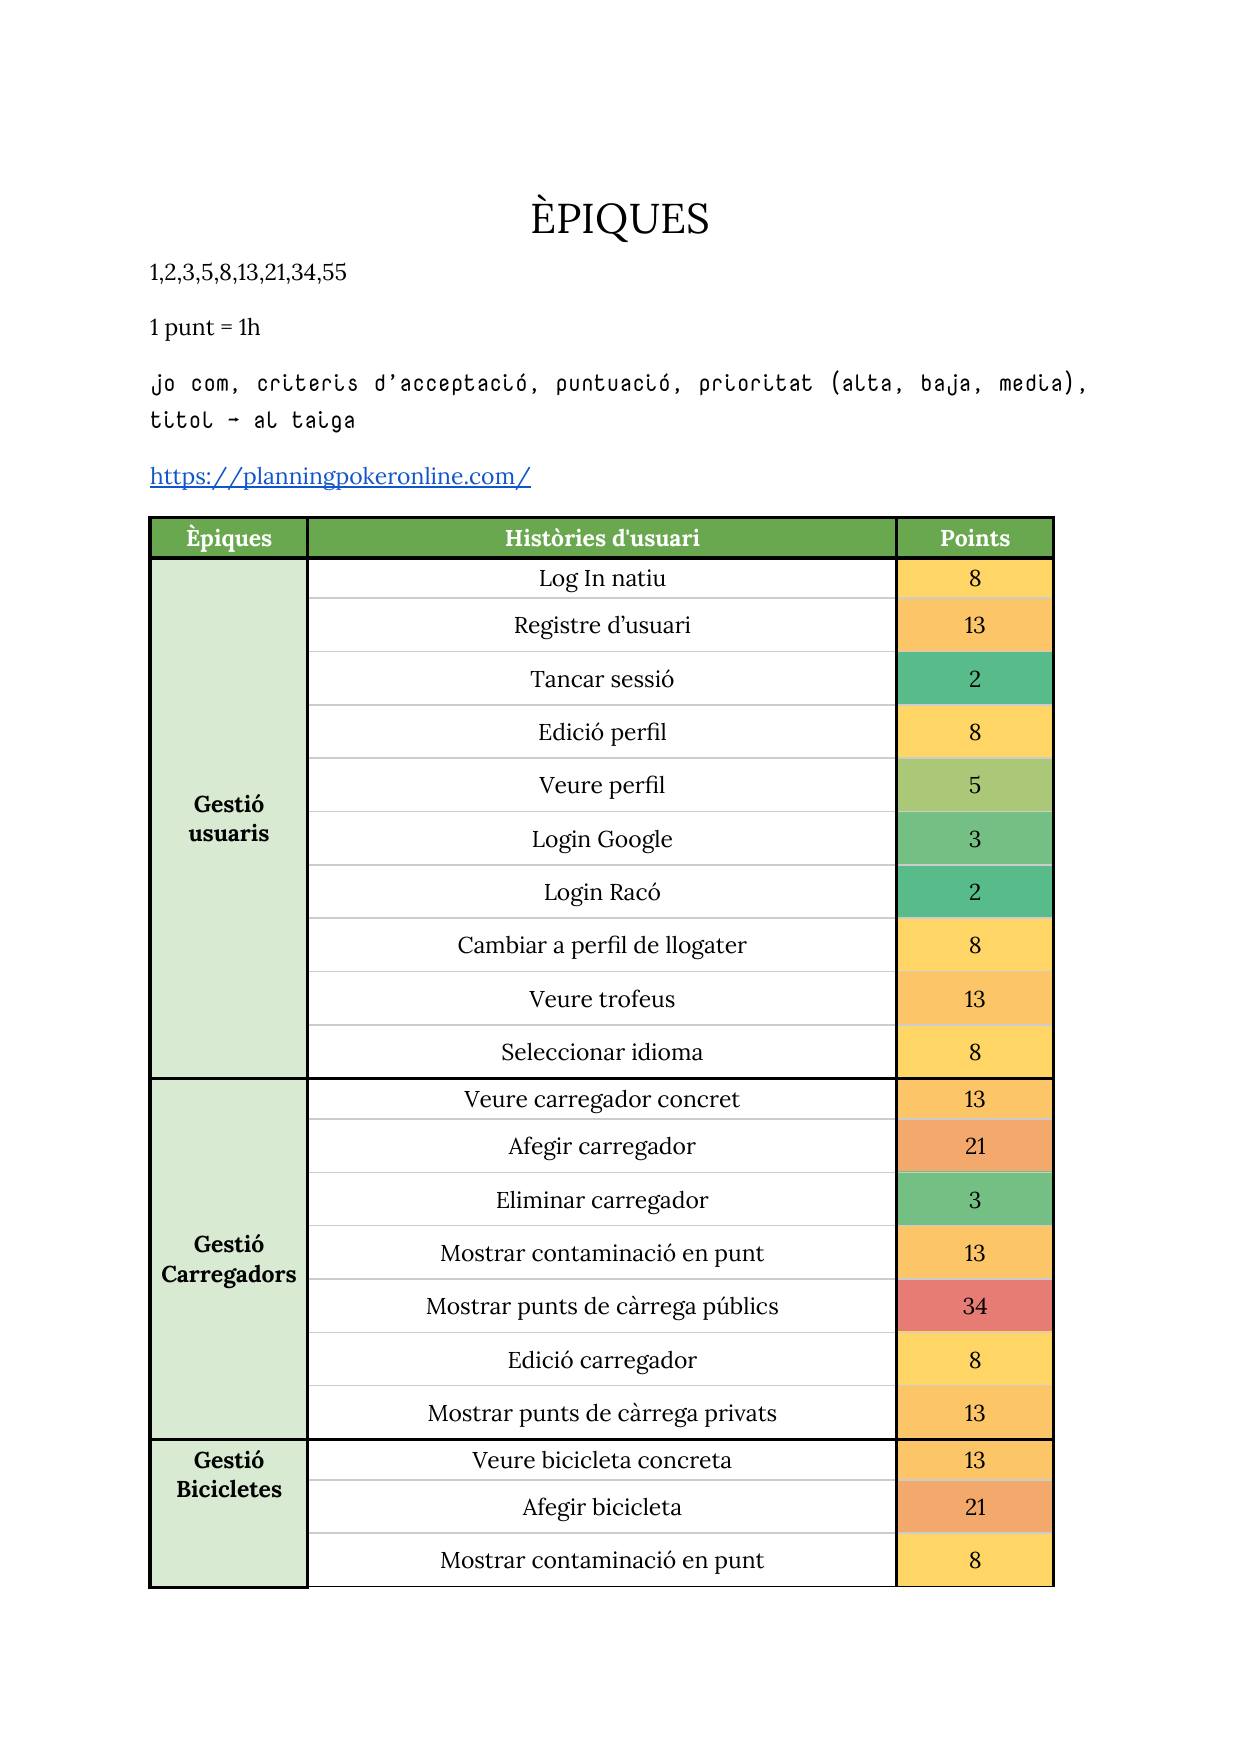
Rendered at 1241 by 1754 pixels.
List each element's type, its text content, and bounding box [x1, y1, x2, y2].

table_cell Gestió Bicicletes [152, 1441, 306, 1586]
table_cell 34 [898, 1280, 1052, 1331]
table_cell Edició carregador [309, 1333, 895, 1385]
table_cell 8 [898, 919, 1052, 971]
table_cell 13 [898, 1441, 1052, 1479]
table_cell 8 [898, 560, 1052, 597]
table_cell 8 [898, 706, 1052, 757]
table_cell Afegir carregador [309, 1120, 895, 1171]
table_cell 8 [898, 1534, 1052, 1586]
table_cell Cambiar a perfil de llogater [309, 919, 895, 971]
table_header Points [898, 519, 1052, 556]
table_cell 21 [898, 1120, 1052, 1171]
table_cell 13 [898, 1080, 1052, 1118]
table_cell 13 [898, 1386, 1052, 1438]
table_cell 13 [898, 599, 1052, 651]
table_cell Login Racó [309, 866, 895, 917]
text 1 punt = 1h [150, 312, 1090, 341]
text jo com, criteris d’acceptació, puntuació, prioritat (alta, baja, media), titol → al taiga [150, 367, 1090, 435]
table_cell Seleccionar idioma [309, 1026, 895, 1077]
table_header Èpiques [152, 519, 306, 556]
table_cell 21 [898, 1481, 1052, 1532]
table_cell Afegir bicicleta [309, 1481, 895, 1532]
table_cell Veure bicicleta concreta [309, 1441, 895, 1479]
table_cell 8 [898, 1333, 1052, 1385]
table_header Històries d'usuari [309, 519, 895, 556]
table_cell Veure perfil [309, 759, 895, 811]
table_cell Tancar sessió [309, 652, 895, 704]
table_cell Mostrar punts de càrrega privats [309, 1386, 895, 1438]
table_cell 3 [898, 812, 1052, 864]
table_cell 2 [898, 866, 1052, 917]
table_cell Registre d’usuari [309, 599, 895, 651]
subtitle ÈPIQUES [150, 192, 1090, 245]
table_cell 3 [898, 1173, 1052, 1225]
table_cell 8 [898, 1026, 1052, 1077]
table_cell Log In natiu [309, 560, 895, 597]
table_cell 5 [898, 759, 1052, 811]
table_cell 2 [898, 652, 1052, 704]
table_cell Eliminar carregador [309, 1173, 895, 1225]
table_cell Mostrar punts de càrrega públics [309, 1280, 895, 1331]
table_cell 13 [898, 1226, 1052, 1278]
table_cell Login Google [309, 812, 895, 864]
table_cell Mostrar contaminació en punt [309, 1226, 895, 1278]
table_cell Veure trofeus [309, 972, 895, 1024]
table_cell Mostrar contaminació en punt [309, 1534, 895, 1586]
table_cell Gestió usuaris [152, 560, 306, 1077]
text https://planningpokeronline.com/ [150, 461, 1090, 490]
table_cell Gestió Carregadors [152, 1080, 306, 1438]
text 1,2,3,5,8,13,21,34,55 [150, 257, 1090, 287]
table_cell Edició perfil [309, 706, 895, 757]
table_cell Veure carregador concret [309, 1080, 895, 1118]
table_cell 13 [898, 972, 1052, 1024]
